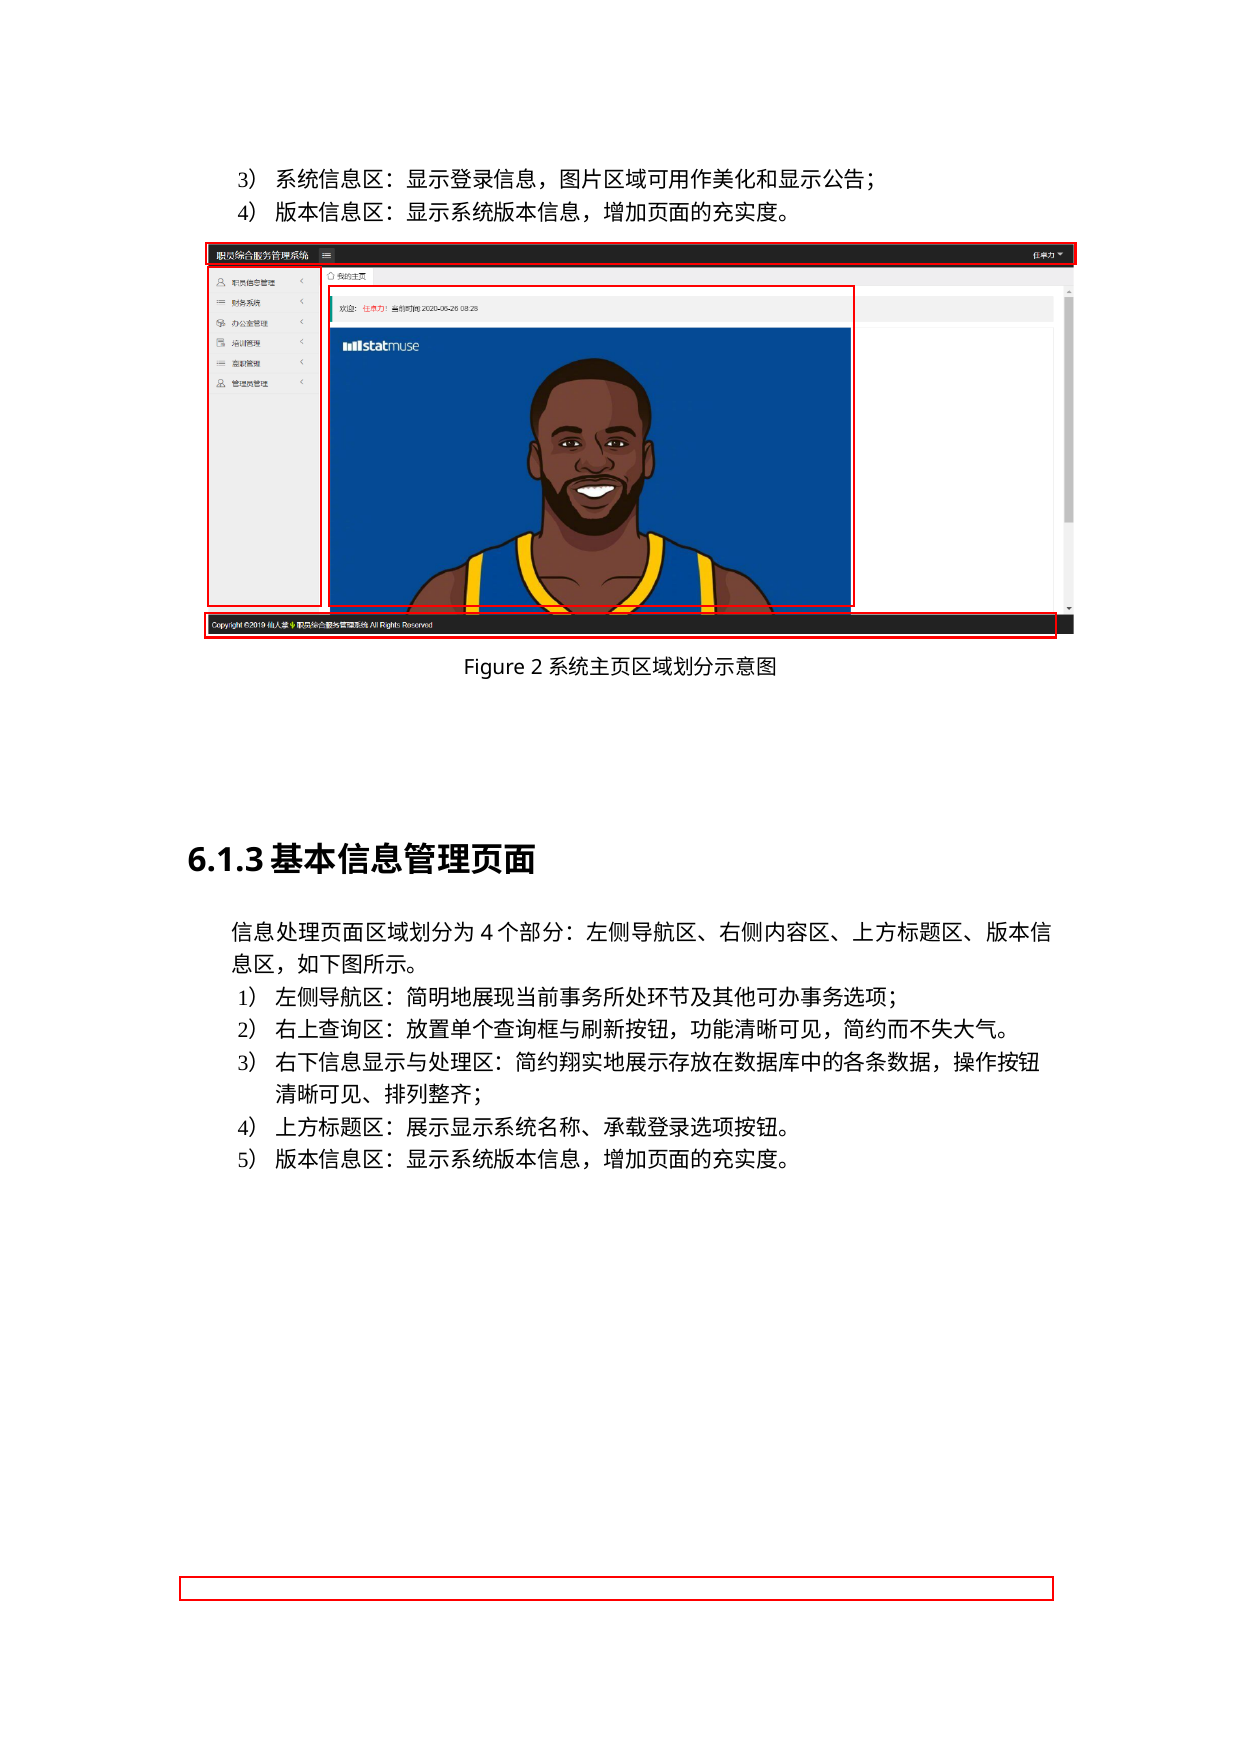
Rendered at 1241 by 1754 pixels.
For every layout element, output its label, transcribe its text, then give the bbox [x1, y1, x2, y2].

list 系统信息区：显示登录信息，图片区域可用作美化和显示公告； [237, 162, 1053, 194]
picture [208, 614, 1055, 634]
text Figure 2 系统主页区域划分示意图 [187, 649, 1053, 682]
picture [208, 265, 1074, 634]
picture [209, 268, 320, 605]
list 版本信息区：显示系统版本信息，增加页面的充实度。 [237, 1142, 1053, 1174]
picture [208, 244, 1074, 263]
list 上方标题区：展示显示系统名称、承载登录选项按钮。 [237, 1109, 1053, 1142]
subtitle 6.1.3基本信息管理页面 [187, 824, 1053, 889]
list 版本信息区：显示系统版本信息，增加页面的充实度。 [237, 194, 1053, 227]
list 右下信息显示与处理区：简约翔实地展示存放在数据库中的各条数据，操作按钮清晰可见、排列整齐； [237, 1044, 1053, 1109]
list 右上查询区：放置单个查询框与刷新按钮，功能清晰可见，简约而不失大气。 [237, 1012, 1053, 1044]
text 信息处理页面区域划分为4个部分：左侧导航区、右侧内容区、上方标题区、版本信息区，如下图所示。 [232, 914, 1053, 979]
list 左侧导航区：简明地展现当前事务所处环节及其他可办事务选项； [237, 979, 1053, 1012]
